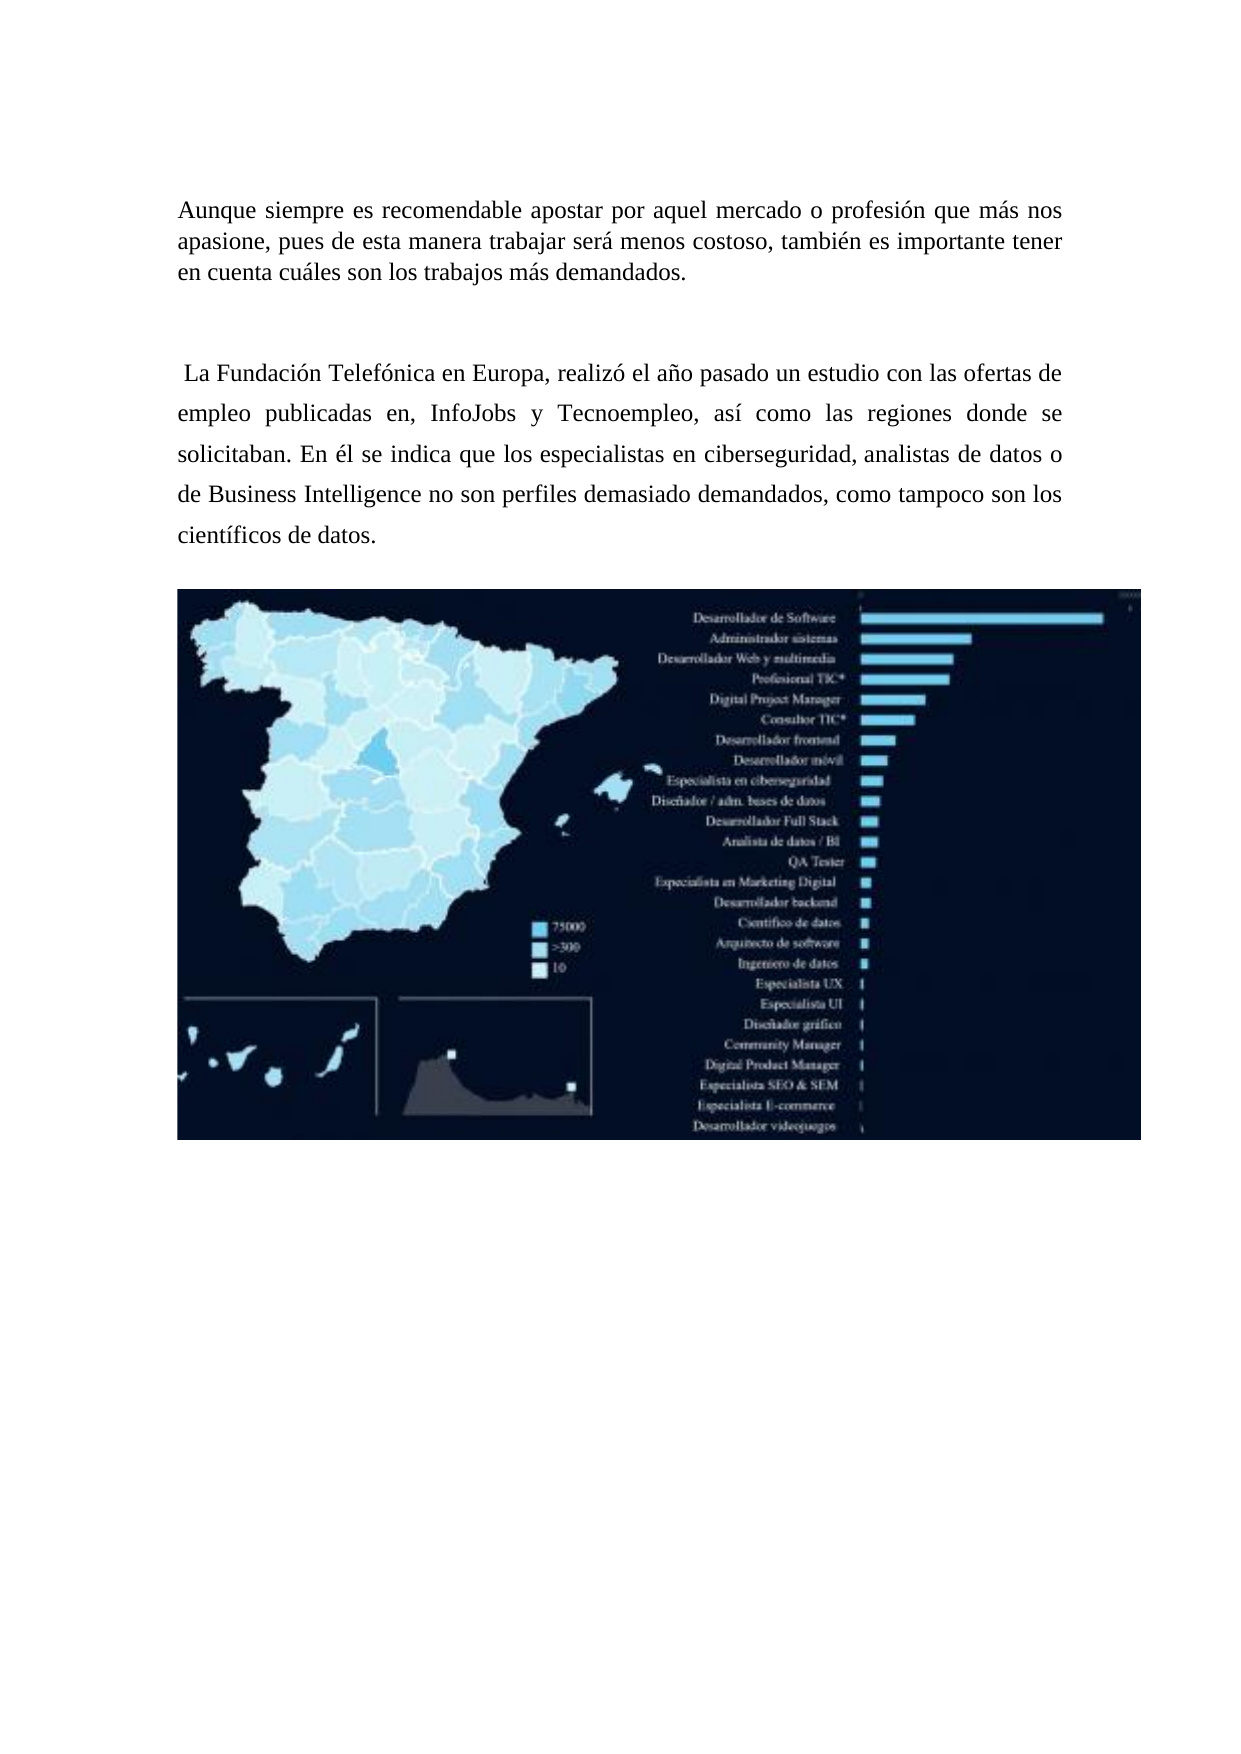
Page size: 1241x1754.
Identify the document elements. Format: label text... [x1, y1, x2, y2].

text Aunque siempre es recomendable apostar por aquel mercado o profesión que más nos apasione, pues de esta manera trabajar será menos costoso, también es importante tener en cuenta cuáles son los trabajos más demandados. [177, 195, 1063, 286]
text La Fundación Telefónica en Europa, realizó el año pasado un estudio con las ofertas de empleo publicadas en, InfoJobs y Tecnoempleo, así como las regiones donde se solicitaban. En él se indica que los especialistas en ciberseguridad, analistas de datos o de Business Intelligence no son perfiles demasiado demandados, como tampoco son los científicos de datos. [177, 346, 1063, 549]
picture [177, 589, 1141, 1140]
